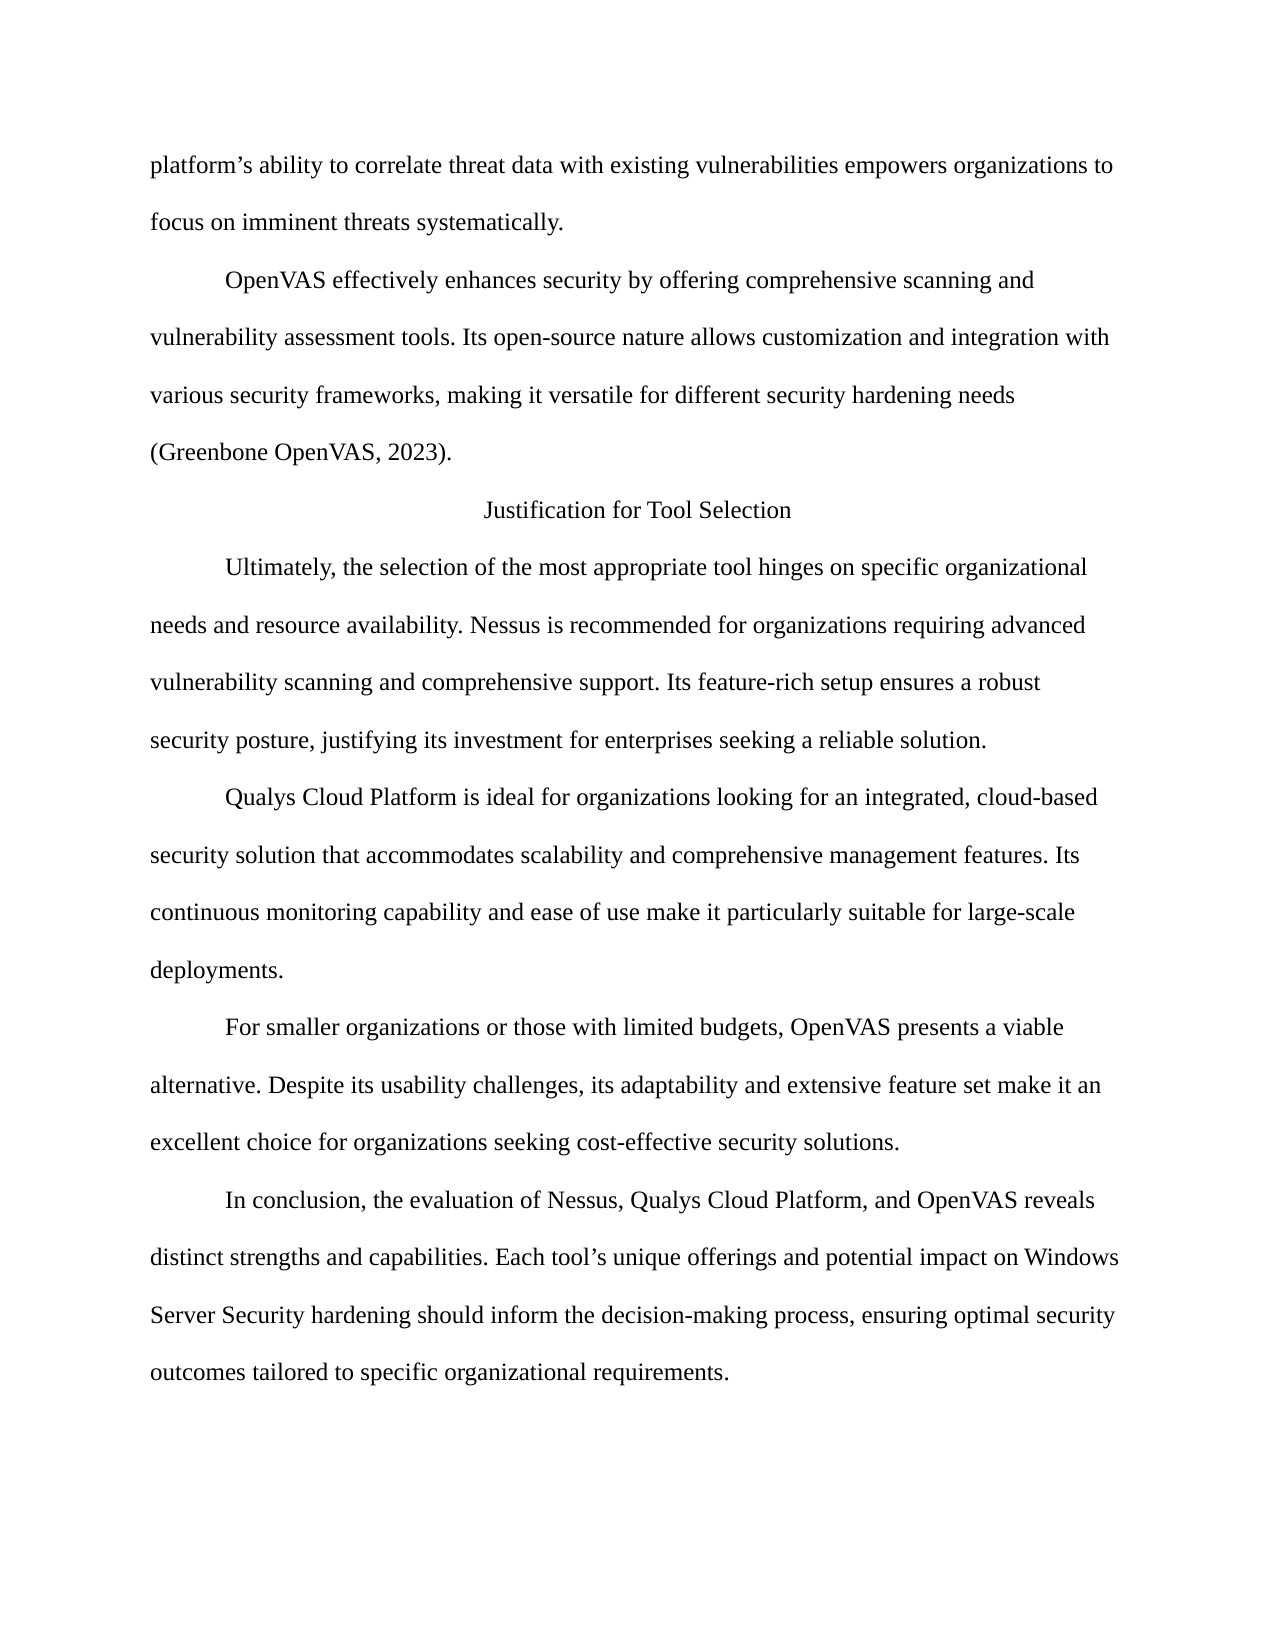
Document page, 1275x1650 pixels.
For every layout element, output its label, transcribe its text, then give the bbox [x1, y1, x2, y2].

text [150, 150, 1125, 236]
text Qualys Cloud Platform is ideal for organizations looking for an integrated, cloud-based security solution that accommodates scalability and comprehensive management features. Its continuous monitoring capability and ease of use make it particularly suitable for large-scale deployments. [150, 782, 1125, 984]
text For smaller organizations or those with limited budgets, OpenVAS presents a viable alternative. Despite its usability challenges, its adaptability and extensive feature set make it an excellent choice for organizations seeking cost-effective security solutions. [150, 1012, 1125, 1156]
text In conclusion, the evaluation of Nessus, Qualys Cloud Platform, and OpenVAS reveals distinct strengths and capabilities. Each tool’s unique offerings and potential impact on Windows Server Security hardening should inform the decision-making process, ensuring optimal security outcomes tailored to specific organizational requirements. [150, 1185, 1125, 1386]
text Justification for Tool Selection [150, 495, 1125, 524]
text Ultimately, the selection of the most appropriate tool hinges on specific organizational needs and resource availability. Nessus is recommended for organizations requiring advanced vulnerability scanning and comprehensive support. Its feature-rich setup ensures a robust security posture, justifying its investment for enterprises seeking a reliable solution. [150, 552, 1125, 754]
text OpenVAS effectively enhances security by offering comprehensive scanning and vulnerability assessment tools. Its open-source nature allows customization and integration with various security frameworks, making it versatile for different security hardening needs (Greenbone OpenVAS, 2023). [150, 265, 1125, 466]
